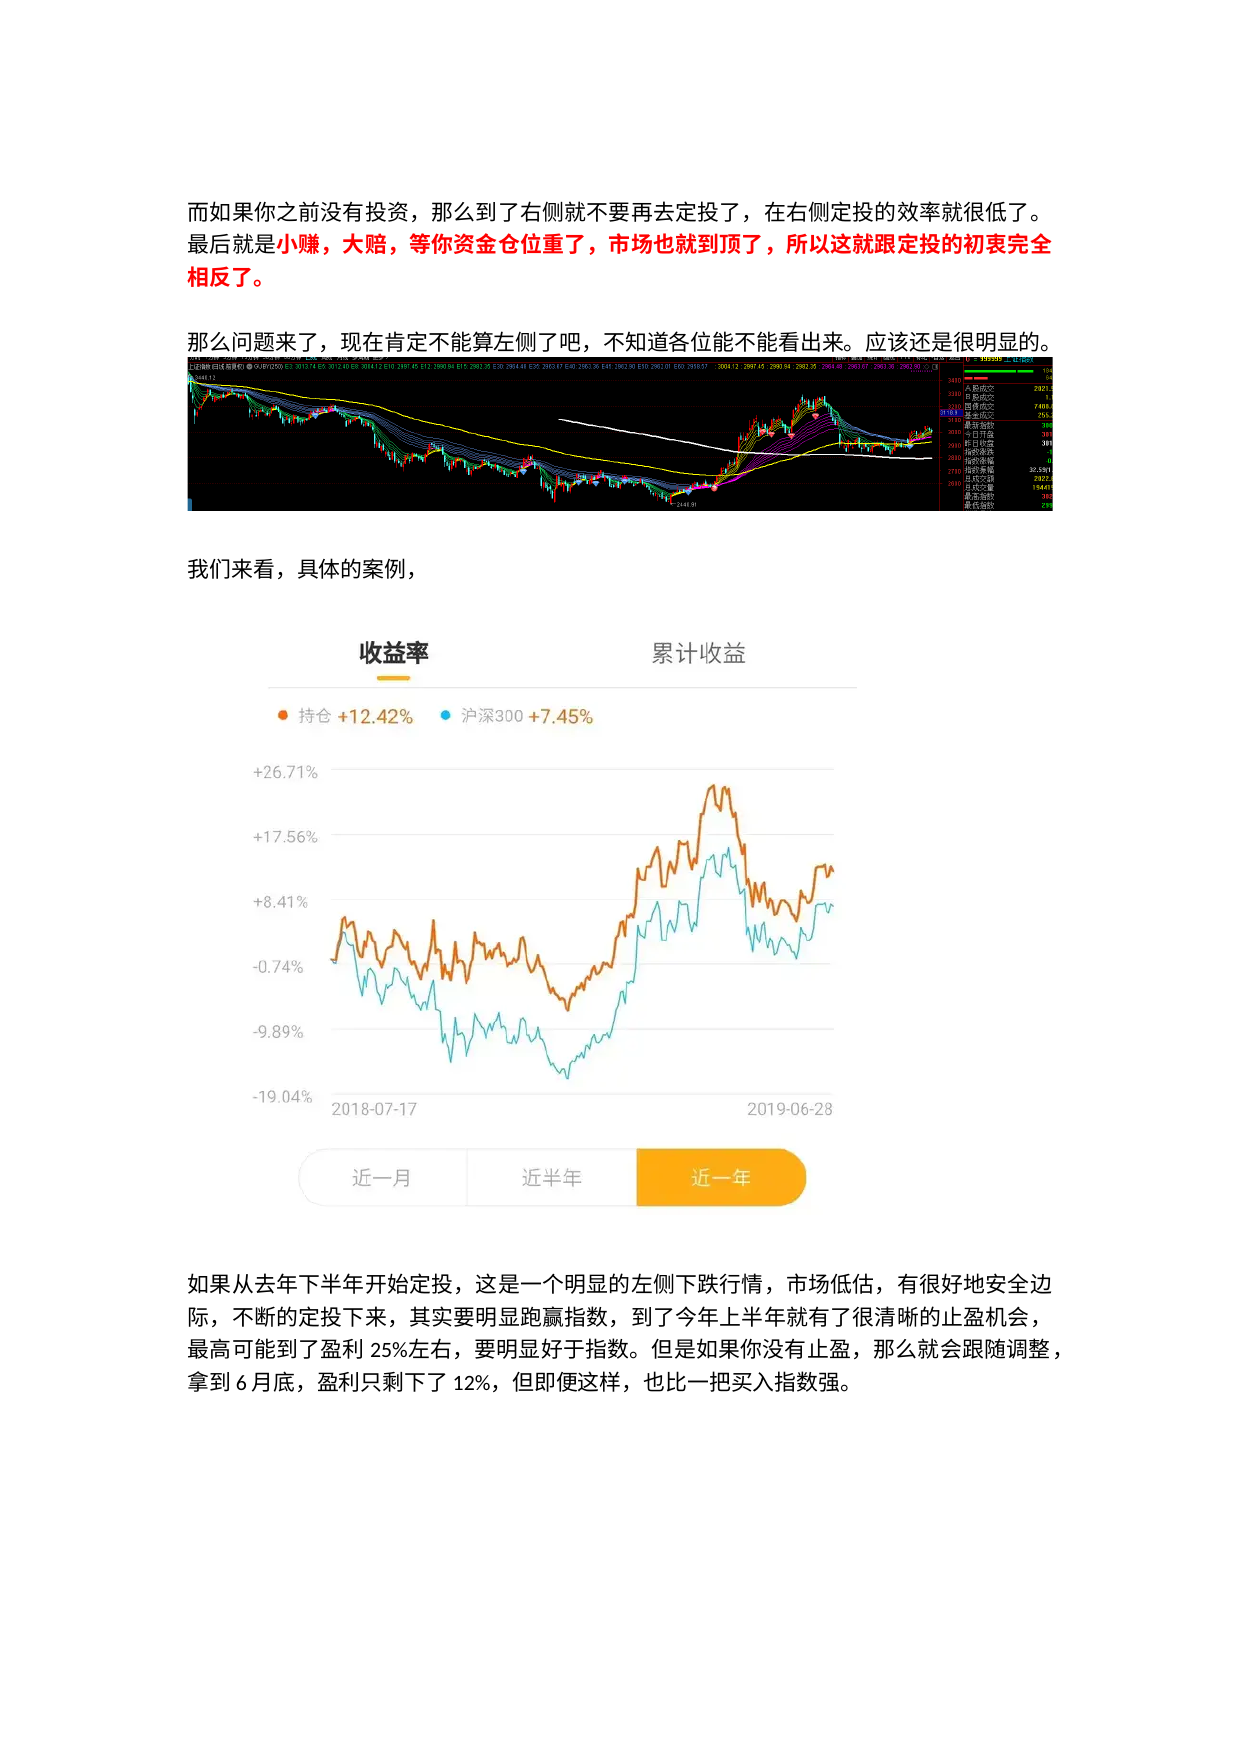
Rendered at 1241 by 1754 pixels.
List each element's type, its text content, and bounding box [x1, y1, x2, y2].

text 那么问题来了，现在肯定不能算左侧了吧，不知道各位能不能看出来。应该还是很明显的。 [187, 324, 1053, 357]
picture [187, 357, 1053, 511]
text 而如果你之前没有投资，那么到了右侧就不要再去定投了，在右侧定投的效率就很低了。最后就是小赚，大赔，等你资金仓位重了，市场也就到顶了，所以这就跟定投的初衷完全相反了。 [187, 194, 1053, 292]
picture [187, 617, 947, 1224]
text 如果从去年下半年开始定投，这是一个明显的左侧下跌行情，市场低估，有很好地安全边际，不断的定投下来，其实要明显跑赢指数，到了今年上半年就有了很清晰的止盈机会，最高可能到了盈利25%左右，要明显好于指数。但是如果你没有止盈，那么就会跟随调整，拿到6月底，盈利只剩下了12%，但即便这样，也比一把买入指数强。 [187, 1267, 1053, 1397]
text 我们来看，具体的案例， [187, 552, 1053, 584]
